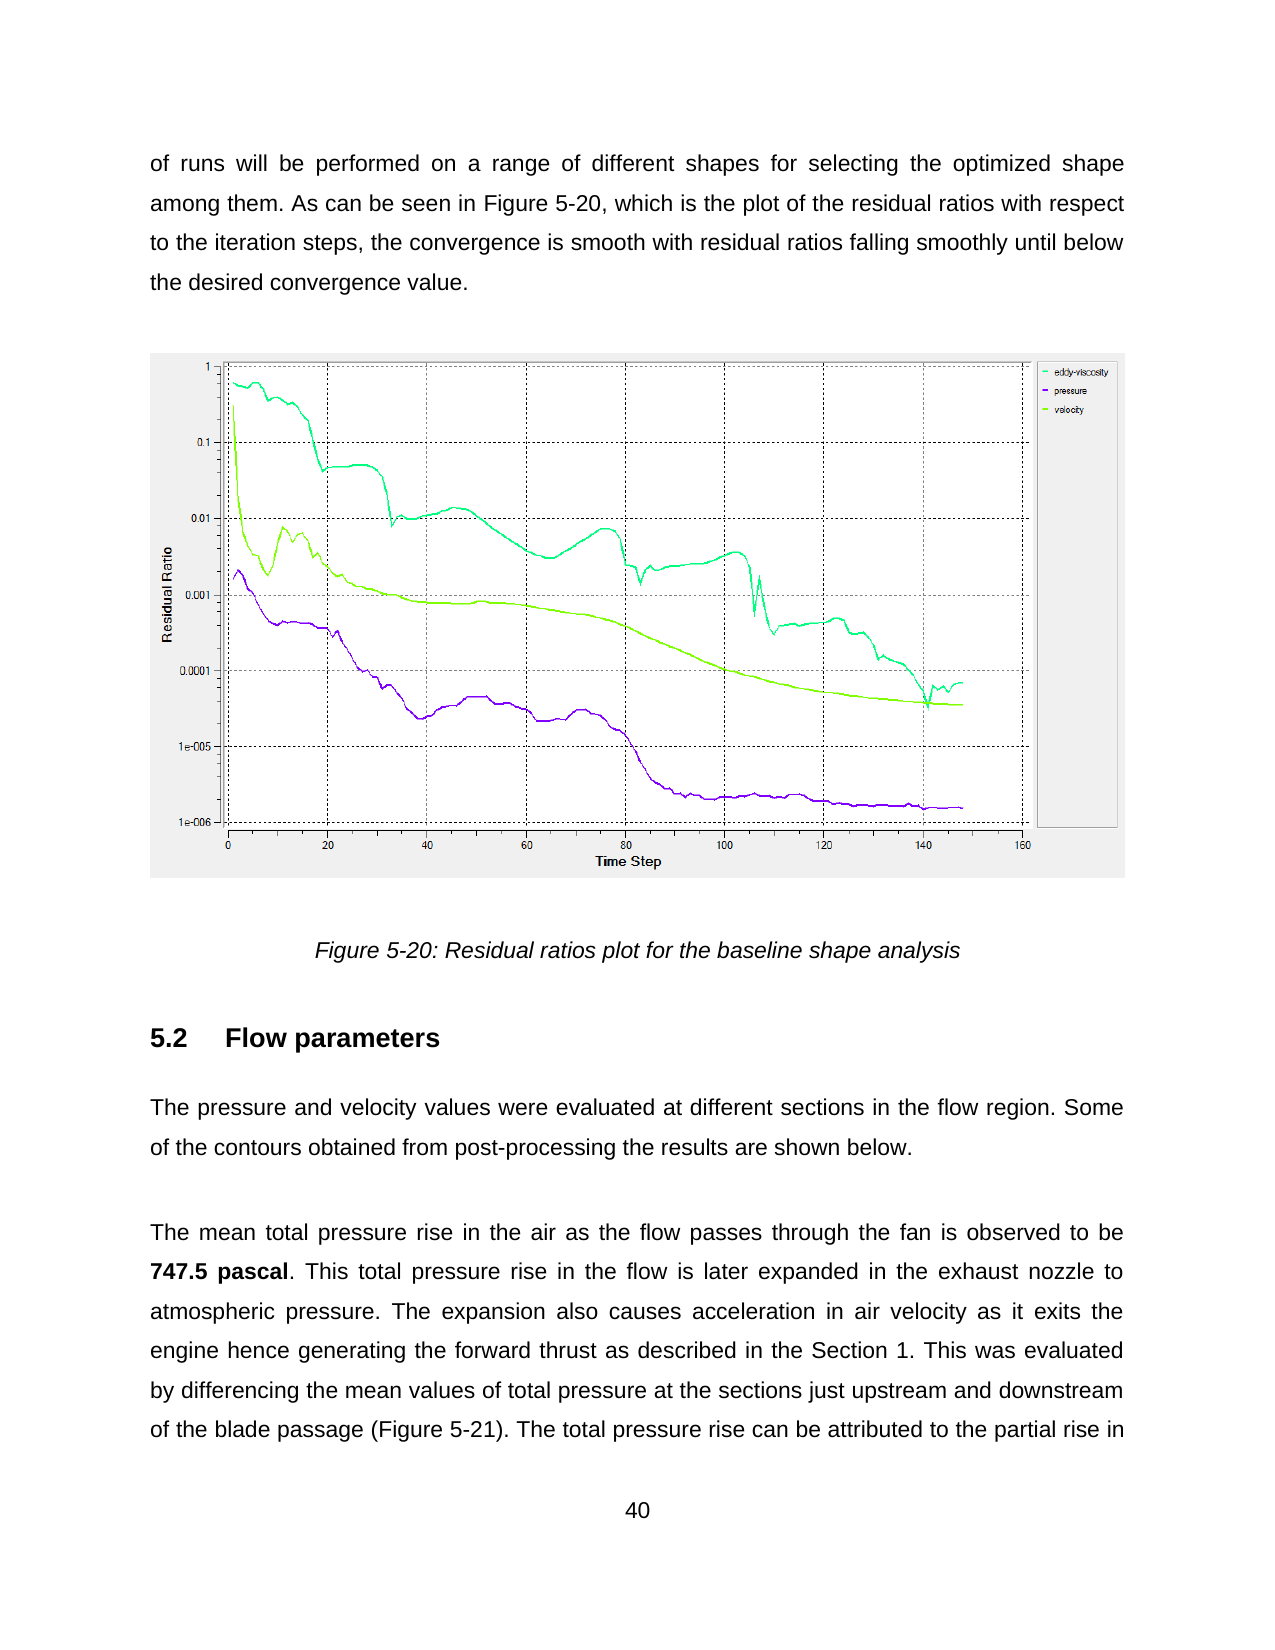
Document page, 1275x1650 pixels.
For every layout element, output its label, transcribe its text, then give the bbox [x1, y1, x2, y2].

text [150, 1219, 1125, 1442]
picture [150, 353, 1125, 878]
text The pressure and velocity values were evaluated at different sections in the flow region. Some of the contours obtained from post-processing the results are shown below. [150, 1094, 1125, 1160]
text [150, 150, 1125, 295]
subtitle Flow parameters [150, 1022, 1125, 1053]
